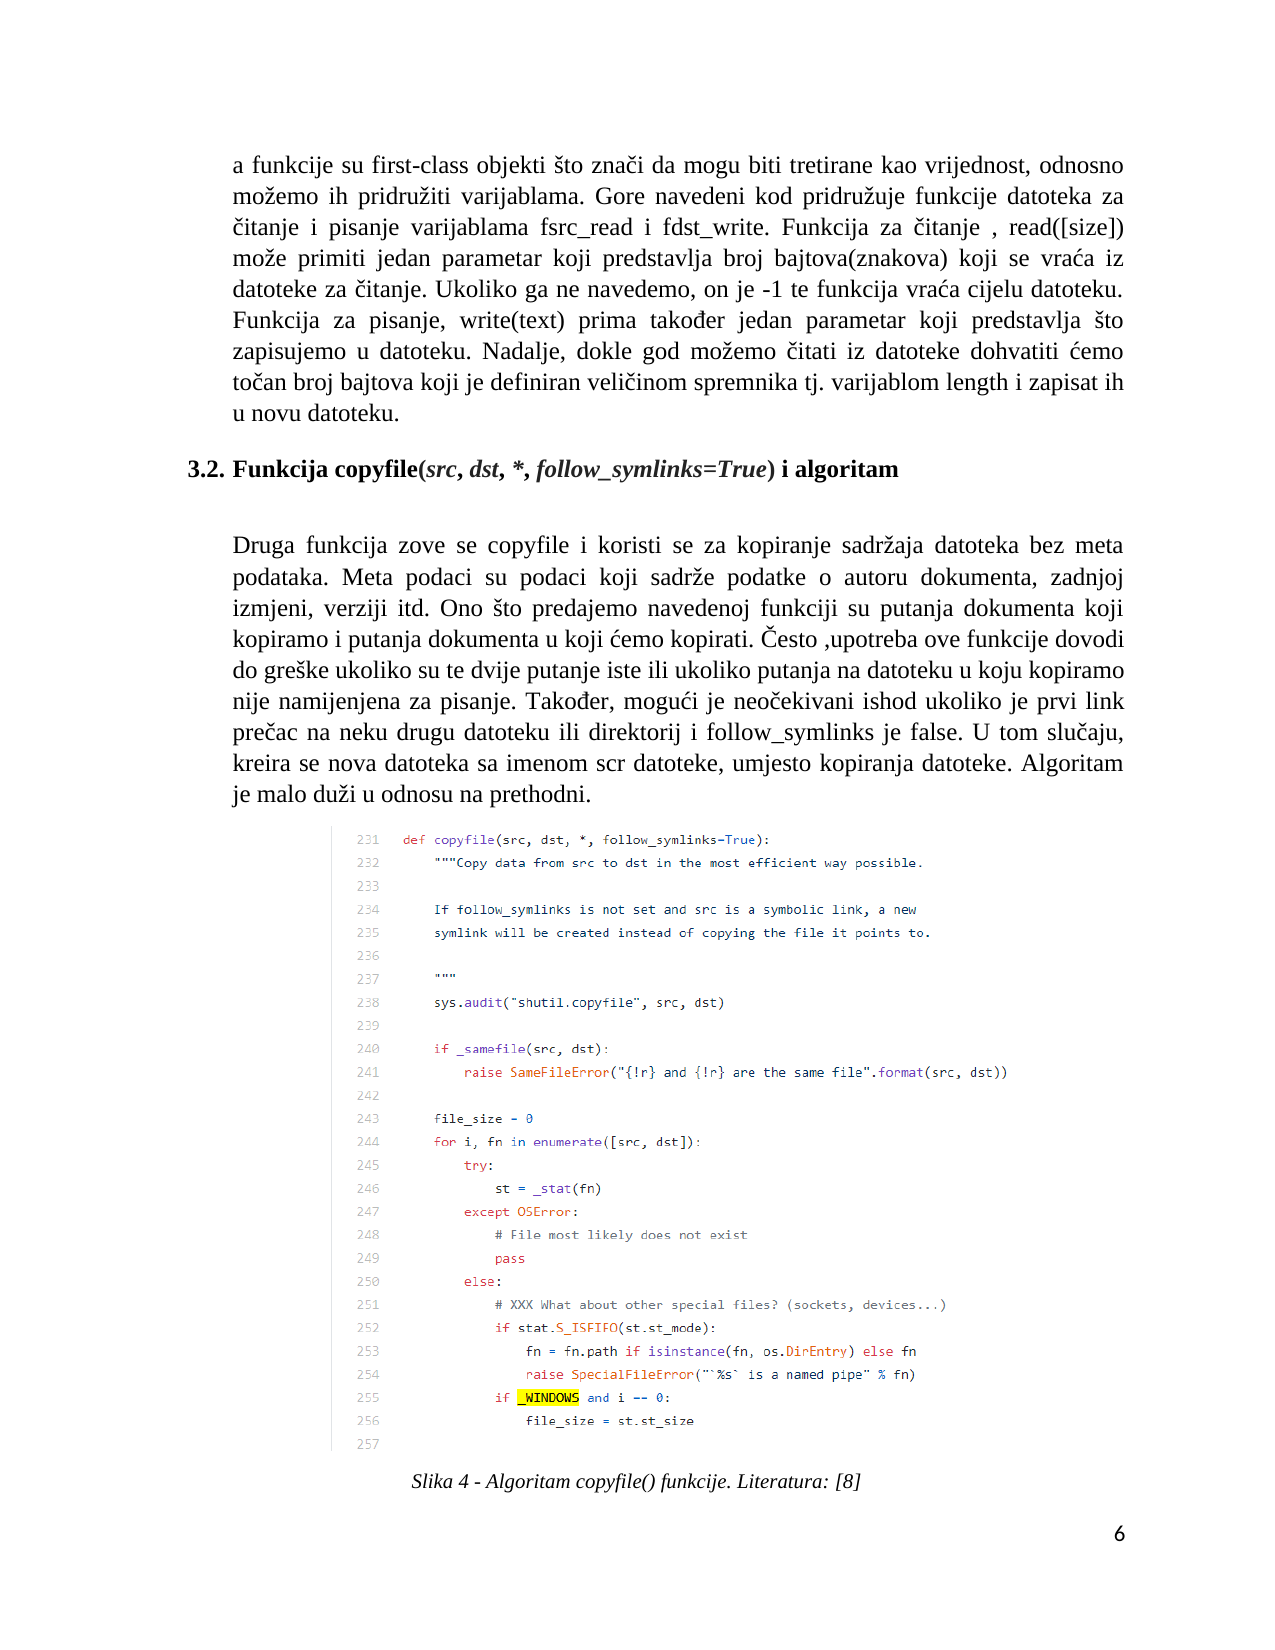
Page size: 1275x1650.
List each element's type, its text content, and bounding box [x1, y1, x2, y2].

text Slika 4 - Algoritam copyfile() funkcije. Literatura: [8] [150, 1469, 1125, 1493]
subtitle Funkcija copyfile(src, dst, *, follow_symlinks=True) i algoritam [187, 454, 418, 483]
subtitle Funkcija copyfile(src, dst, *, follow_symlinks=True) i algoritam [775, 454, 1125, 483]
text Druga funkcija zove se copyfile i koristi se za kopiranje sadržaja datoteka bez meta podataka. Meta podaci su podaci koji sadrže podatke o autoru dokumenta, zadnjoj izmjeni, verziji itd. Ono što predajemo navedenoj funkciji su putanja dokumenta koji kopiramo i putanja dokumenta u koji ćemo kopirati. Često ,upotreba ove funkcije dovodi do greške ukoliko su te dvije putanje iste ili ukoliko putanja na datoteku u koju kopiramo nije namijenjena za pisanje. Također, mogući je neočekivani ishod ukoliko je prvi link prečac na neku drugu datoteku ili direktorij i follow_symlinks je false. U tom slučaju, kreira se nova datoteka sa imenom scr datoteke, umjesto kopiranja datoteke. Algoritam je malo duži u odnosu na prethodni. [232, 531, 1125, 808]
picture [331, 826, 1027, 1451]
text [232, 150, 1125, 427]
